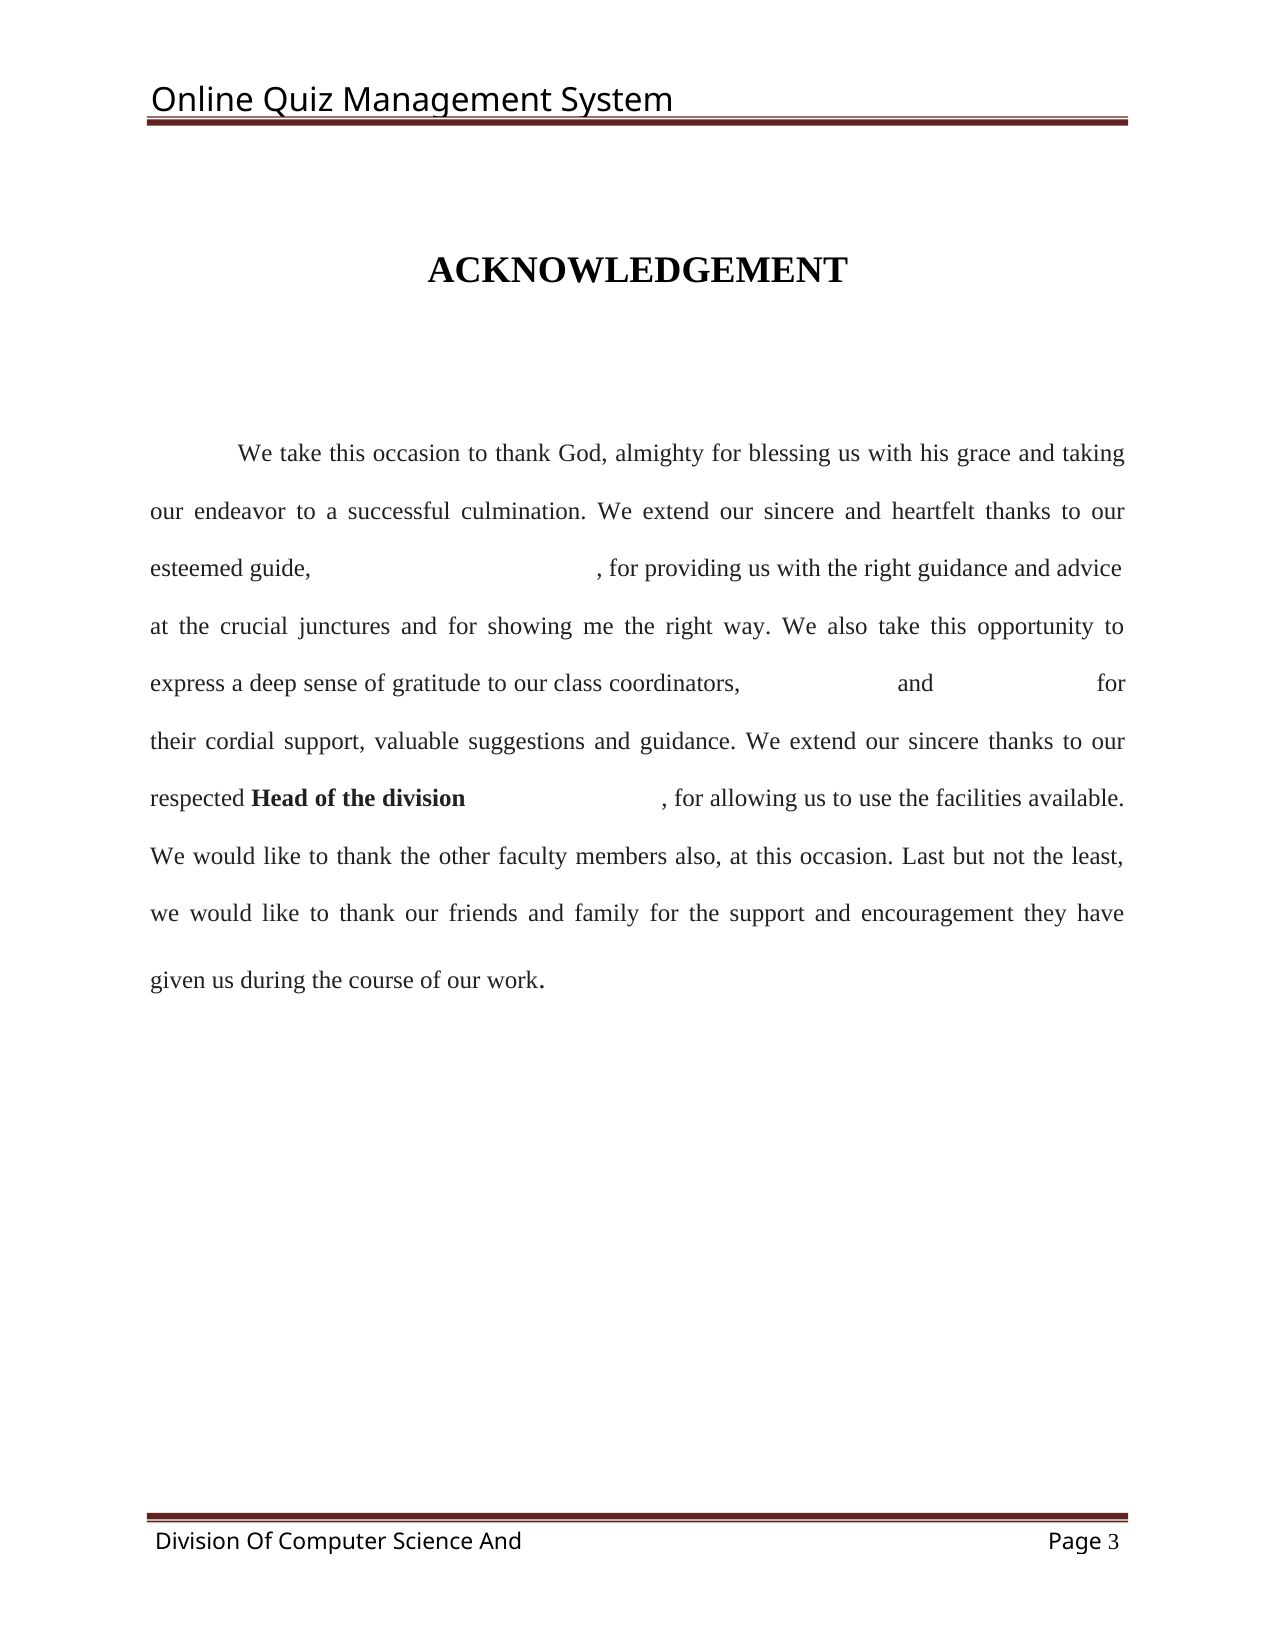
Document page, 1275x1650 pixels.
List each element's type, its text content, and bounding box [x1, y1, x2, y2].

subtitle ACKNOWLEDGEMENT [340, 247, 935, 290]
text We take this occasion to thank God, almighty for blessing us with his grace and taking our endeavor to a successful culmination. We extend our sincere and heartfelt thanks to our esteemed guide, , for providing us with the right guidance and advice at the crucial junctures and for showing me the right way. We also take this opportunity to express a deep sense of gratitude to our class coordinators, and for their cordial support, valuable suggestions and guidance. We extend our sincere thanks to our respected Head of the division , for allowing us to use the facilities available. We would like to thank the other faculty members also, at this occasion. Last but not the least, we would like to thank our friends and family for the support and encouragement they have given us during the course of our work. [150, 438, 1126, 994]
